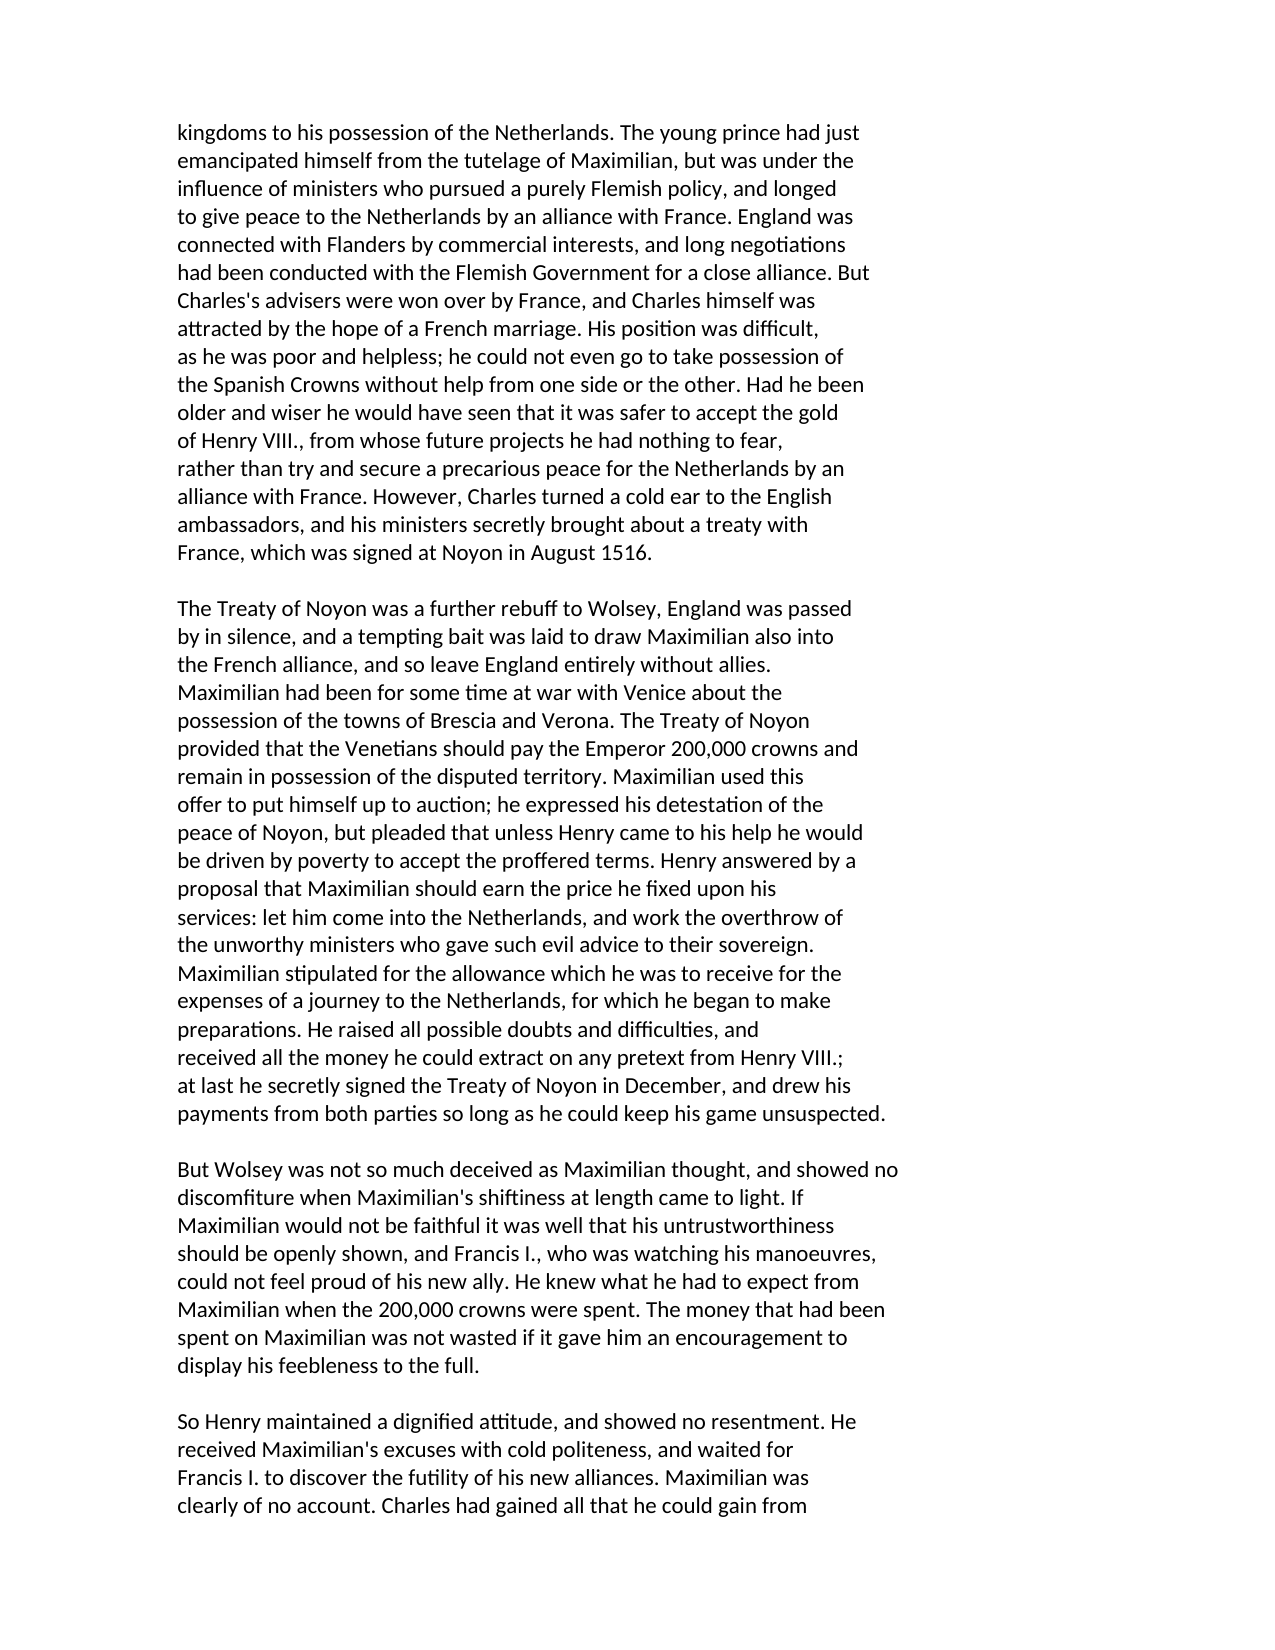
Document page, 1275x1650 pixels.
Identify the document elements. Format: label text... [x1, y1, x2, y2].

text preparations. He raised all possible doubts and difficulties, and [177, 1015, 1186, 1043]
text as he was poor and helpless; he could not even go to take possession of [177, 342, 1186, 370]
text kingdoms to his possession of the Netherlands. The young prince had just [177, 118, 1186, 146]
text ambassadors, and his ministers secretly brought about a treaty with [177, 510, 1186, 538]
text attracted by the hope of a French marriage. His position was difficult, [177, 314, 1186, 342]
text Maximilian stipulated for the allowance which he was to receive for the [177, 959, 1186, 987]
text to give peace to the Netherlands by an alliance with France. England was [177, 202, 1186, 230]
text possession of the towns of Brescia and Verona. The Treaty of Noyon [177, 706, 1186, 734]
text at last he secretly signed the Treaty of Noyon in December, and drew his [177, 1071, 1186, 1099]
text should be openly shown, and Francis I., who was watching his manoeuvres, [177, 1239, 1186, 1267]
text had been conducted with the Flemish Government for a close alliance. But [177, 258, 1186, 286]
text display his feebleness to the full. [177, 1351, 1186, 1379]
text the unworthy ministers who gave such evil advice to their sovereign. [177, 931, 1186, 959]
text received Maximilian's excuses with cold politeness, and waited for [177, 1435, 1186, 1463]
text France, which was signed at Noyon in August 1516. [177, 538, 1186, 566]
text Maximilian would not be faithful it was well that his untrustworthiness [177, 1211, 1186, 1239]
text received all the money he could extract on any pretext from Henry VIII.; [177, 1043, 1186, 1071]
text So Henry maintained a dignified attitude, and showed no resentment. He [177, 1407, 1186, 1435]
text Francis I. to discover the futility of his new alliances. Maximilian was [177, 1463, 1186, 1491]
text be driven by poverty to accept the proffered terms. Henry answered by a [177, 847, 1186, 874]
text offer to put himself up to auction; he expressed his detestation of the [177, 791, 1186, 818]
text the French alliance, and so leave England entirely without allies. [177, 650, 1186, 678]
text influence of ministers who pursued a purely Flemish policy, and longed [177, 174, 1186, 202]
text proposal that Maximilian should earn the price he fixed upon his [177, 874, 1186, 903]
text of Henry VIII., from whose future projects he had nothing to fear, [177, 426, 1186, 454]
text peace of Noyon, but pleaded that unless Henry came to his help he would [177, 818, 1186, 847]
text spent on Maximilian was not wasted if it gave him an encouragement to [177, 1323, 1186, 1351]
text The Treaty of Noyon was a further rebuff to Wolsey, England was passed [177, 594, 1186, 622]
text Charles's advisers were won over by France, and Charles himself was [177, 286, 1186, 314]
text But Wolsey was not so much deceived as Maximilian thought, and showed no [177, 1155, 1186, 1183]
text by in silence, and a tempting bait was laid to draw Maximilian also into [177, 622, 1186, 650]
text services: let him come into the Netherlands, and work the overthrow of [177, 903, 1186, 931]
text Maximilian had been for some time at war with Venice about the [177, 678, 1186, 706]
text expenses of a journey to the Netherlands, for which he began to make [177, 987, 1186, 1015]
text connected with Flanders by commercial interests, and long negotiations [177, 230, 1186, 258]
text could not feel proud of his new ally. He knew what he had to expect from [177, 1267, 1186, 1295]
text alliance with France. However, Charles turned a cold ear to the English [177, 482, 1186, 510]
text payments from both parties so long as he could keep his game unsuspected. [177, 1099, 1186, 1127]
text discomfiture when Maximilian's shiftiness at length came to light. If [177, 1183, 1186, 1211]
text older and wiser he would have seen that it was safer to accept the gold [177, 398, 1186, 426]
text emancipated himself from the tutelage of Maximilian, but was under the [177, 146, 1186, 174]
text rather than try and secure a precarious peace for the Netherlands by an [177, 454, 1186, 482]
text clearly of no account. Charles had gained all that he could gain from [177, 1491, 1186, 1519]
text Maximilian when the 200,000 crowns were spent. The money that had been [177, 1295, 1186, 1323]
text remain in possession of the disputed territory. Maximilian used this [177, 762, 1186, 791]
text provided that the Venetians should pay the Emperor 200,000 crowns and [177, 734, 1186, 762]
text the Spanish Crowns without help from one side or the other. Had he been [177, 370, 1186, 398]
